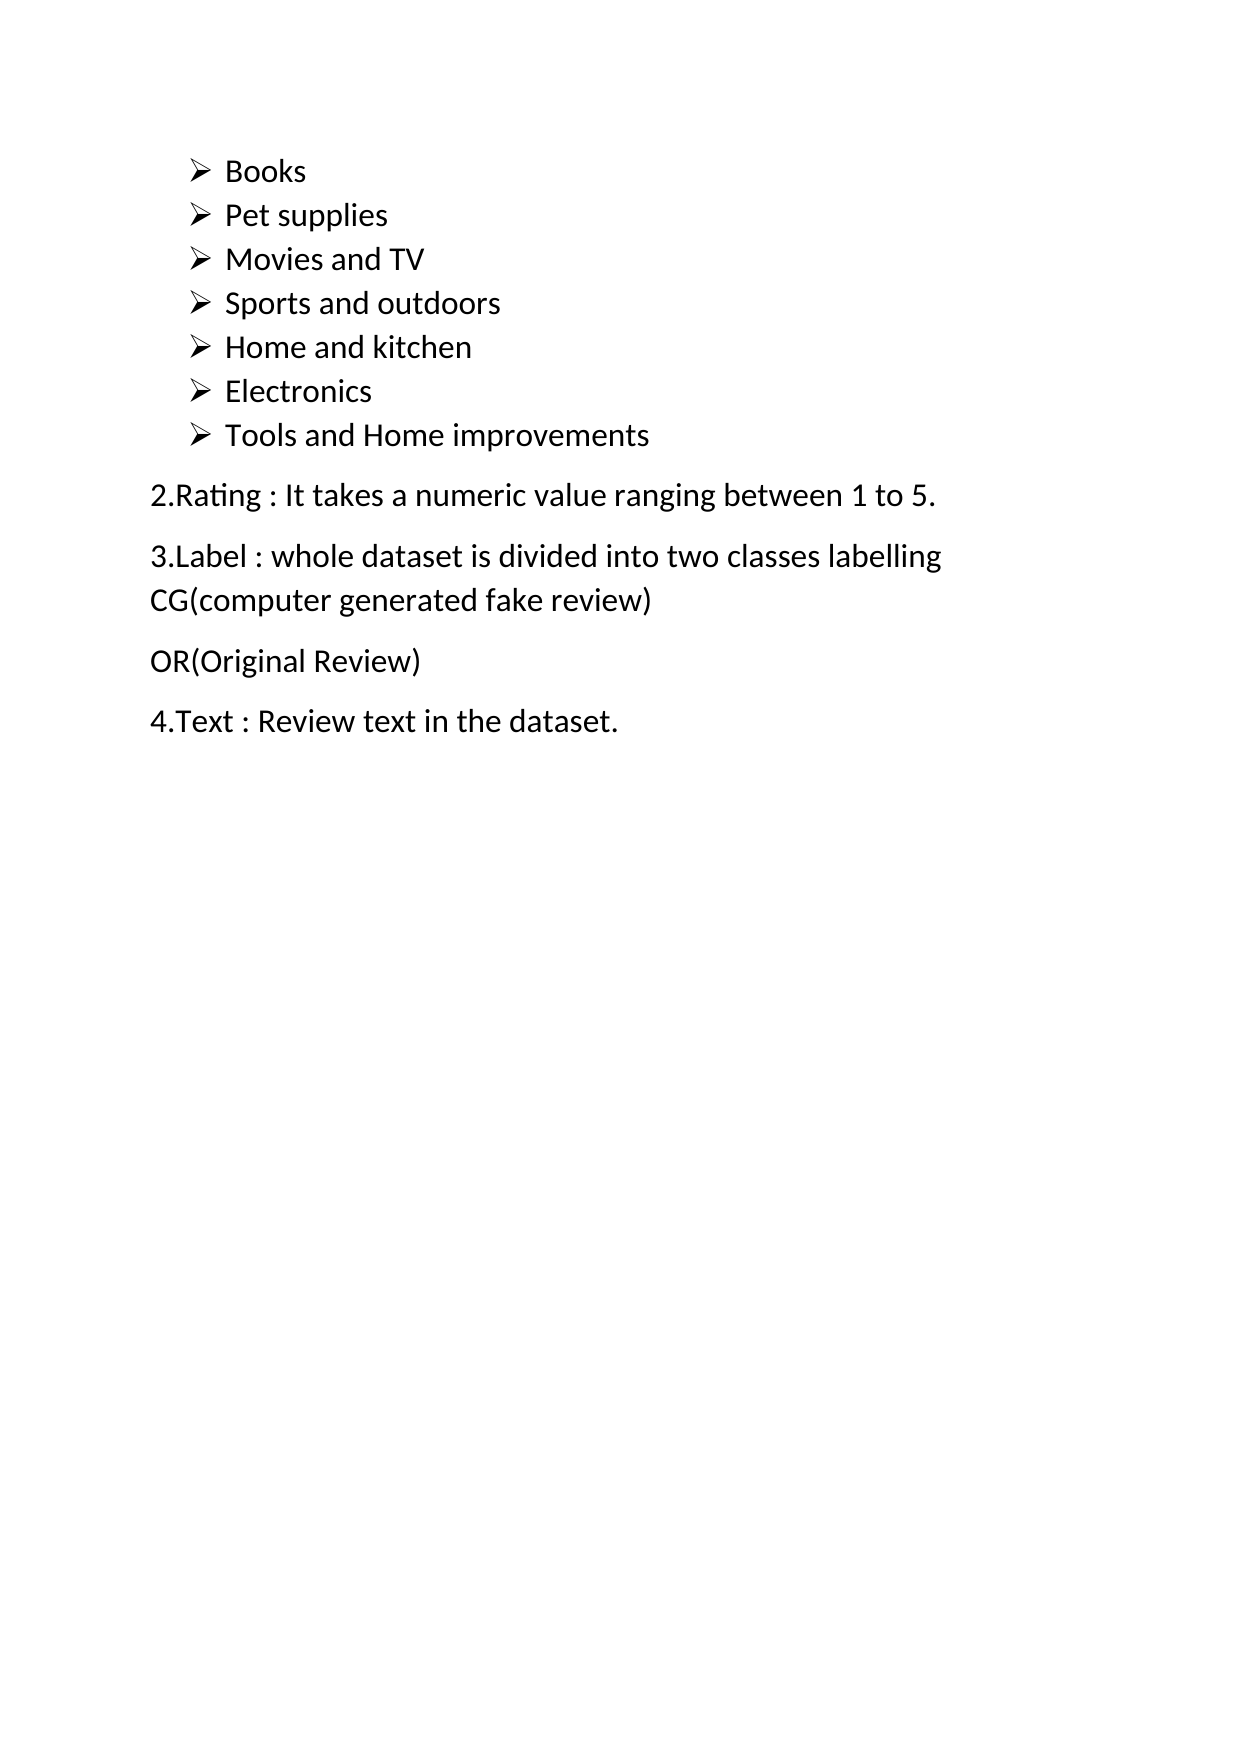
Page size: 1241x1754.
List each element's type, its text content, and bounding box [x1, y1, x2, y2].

text 4.Text : Review text in the dataset. [150, 700, 1090, 741]
text 3.Label : whole dataset is divided into two classes labelling CG(computer generated fake review) [150, 535, 1090, 620]
list Home and kitchen [187, 326, 1090, 367]
list Tools and Home improvements [187, 414, 1090, 454]
text 2.Rating : It takes a numeric value ranging between 1 to 5. [150, 474, 1090, 515]
list Pet supplies [187, 194, 1090, 235]
list Sports and outdoors [187, 282, 1090, 323]
text OR(Original Review) [150, 639, 1090, 680]
list Movies and TV [187, 238, 1090, 279]
list Electronics [187, 370, 1090, 411]
list Books [187, 150, 1090, 191]
